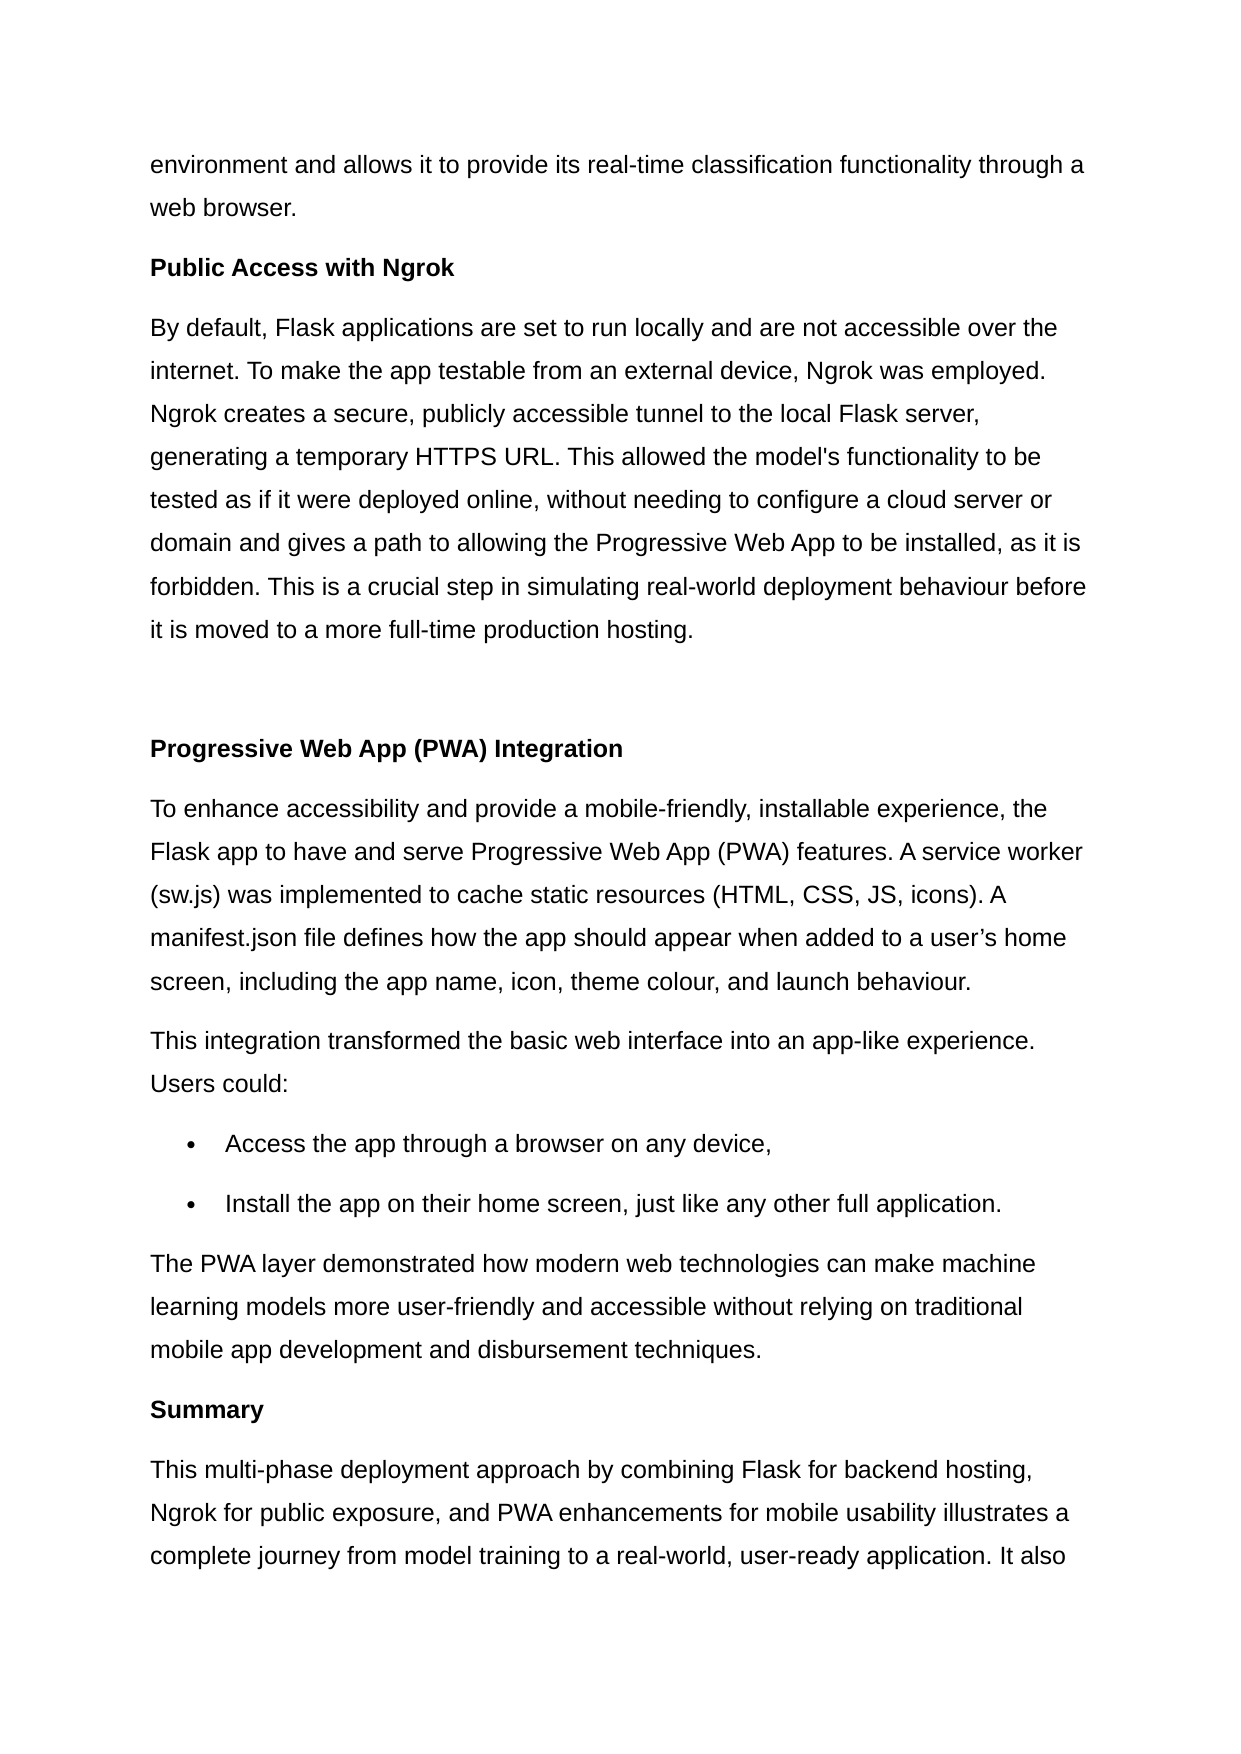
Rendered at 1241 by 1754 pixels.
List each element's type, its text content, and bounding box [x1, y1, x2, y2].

list Install the app on their home screen, just like any other full application. [187, 1189, 1090, 1218]
text Public Access with Ngrok [150, 253, 1090, 282]
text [150, 1454, 1090, 1569]
list Access the app through a browser on any device, [187, 1129, 1090, 1158]
text Progressive Web App (PWA) Integration [150, 734, 1090, 763]
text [150, 150, 1090, 222]
text The PWA layer demonstrated how modern web technologies can make machine learning models more user-friendly and accessible without relying on traditional mobile app development and disbursement techniques. [150, 1249, 1090, 1364]
text This integration transformed the basic web interface into an app-like experience. Users could: [150, 1026, 1090, 1098]
text Summary [150, 1395, 1090, 1423]
text By default, Flask applications are set to run locally and are not accessible over the internet. To make the app testable from an external device, Ngrok was employed. Ngrok creates a secure, publicly accessible tunnel to the local Flask server, generating a temporary HTTPS URL. This allowed the model's functionality to be tested as if it were deployed online, without needing to configure a cloud server or domain and gives a path to allowing the Progressive Web App to be installed, as it is forbidden. This is a crucial step in simulating real-world deployment behaviour before it is moved to a more full-time production hosting. [150, 313, 1090, 643]
text To enhance accessibility and provide a mobile-friendly, installable experience, the Flask app to have and serve Progressive Web App (PWA) features. A service worker (sw.js) was implemented to cache static resources (HTML, CSS, JS, icons). A manifest.json file defines how the app should appear when added to a user’s home screen, including the app name, icon, theme colour, and launch behaviour. [150, 794, 1090, 995]
